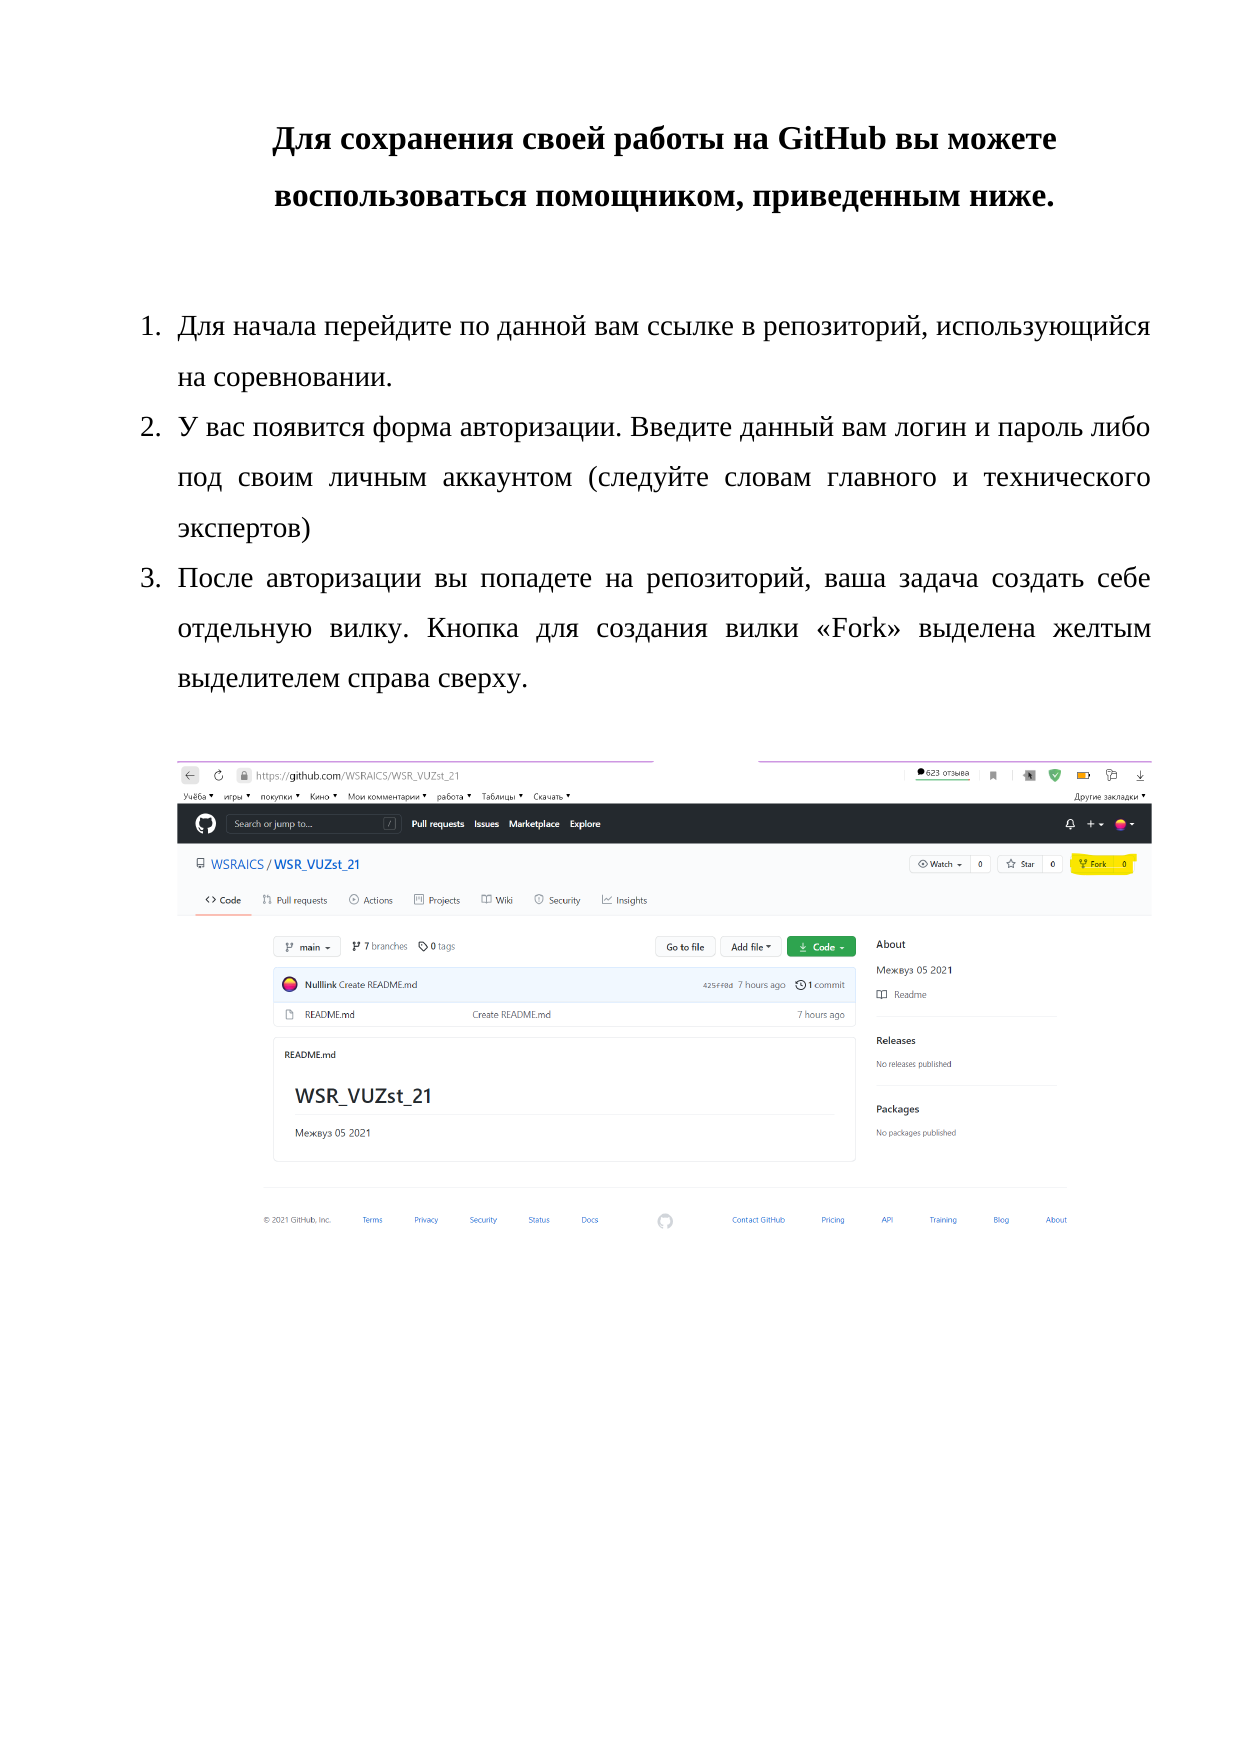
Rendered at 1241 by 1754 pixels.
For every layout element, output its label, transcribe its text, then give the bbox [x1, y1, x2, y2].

picture [177, 761, 1152, 1265]
text Для сохранения своей работы на GitHub вы можете воспользоваться помощником, приведенным ниже. [177, 118, 1152, 214]
list После авторизации вы попадете на репозиторий, ваша задача создать себе отдельную вилку. Кнопка для создания вилки «Fork» выделена желтым выделителем справа сверху. [140, 560, 1152, 694]
list Для начала перейдите по данной вам ссылке в репозиторий, использующийся на соревновании. [140, 308, 1152, 392]
list У вас появится форма авторизации. Введите данный вам логин и пароль либо под своим личным аккаунтом (следуйте словам главного и технического экспертов) [140, 409, 1152, 543]
